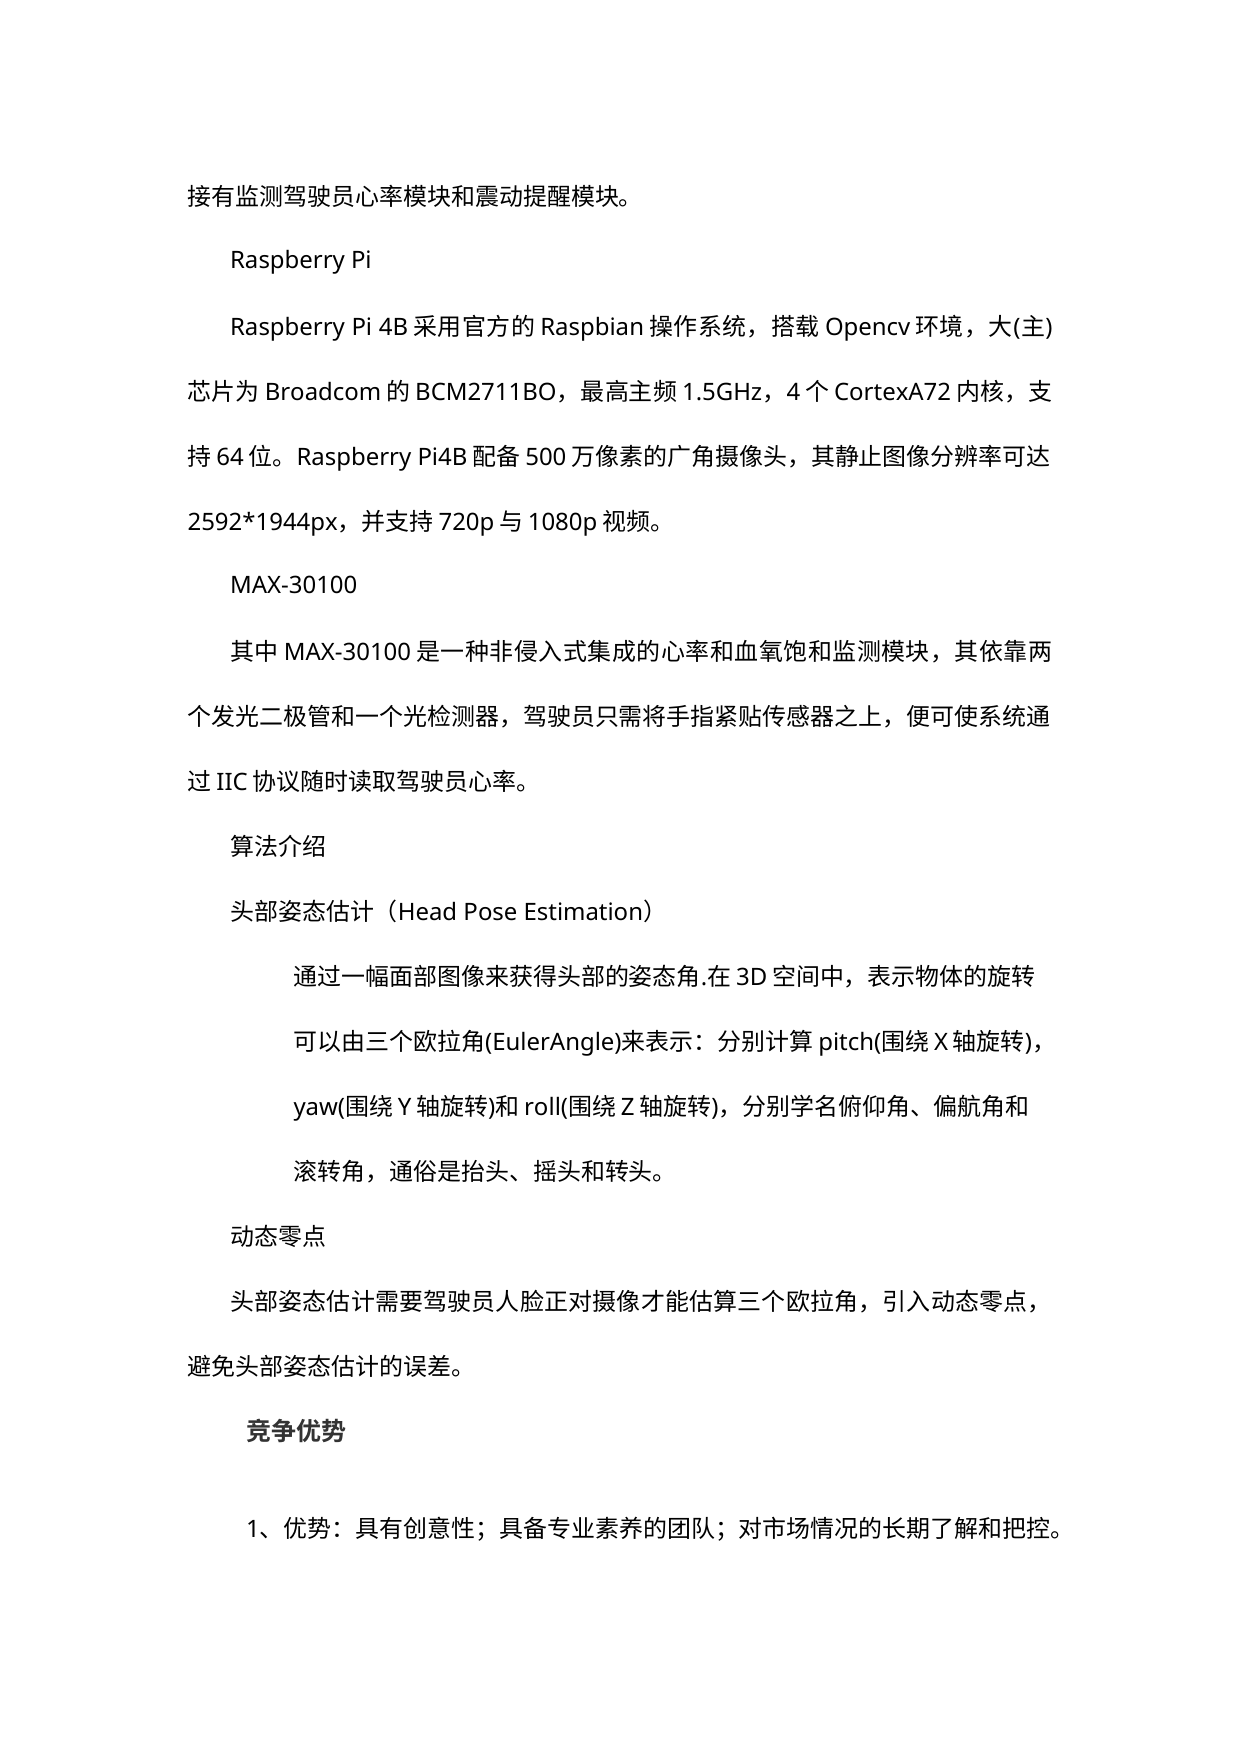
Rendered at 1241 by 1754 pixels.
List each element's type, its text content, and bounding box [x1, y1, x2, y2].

list 竞争优势 1、优势：具有创意性；具备专业素养的团队；对市场情况的长期了解和把控。 [246, 1397, 1053, 1559]
text 头部姿态估计（Head Pose Estimation） [187, 877, 1053, 942]
text 动态零点 [187, 1202, 1053, 1267]
text 头部姿态估计需要驾驶员人脸正对摄像才能估算三个欧拉角，引入动态零点，避免头部姿态估计的误差。 [187, 1267, 1053, 1397]
text MAX-30100 [187, 552, 1053, 617]
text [187, 162, 1053, 227]
text 通过一幅面部图像来获得头部的姿态角.在3D空间中，表示物体的旋转可以由三个欧拉角(EulerAngle)来表示：分别计算pitch(围绕X轴旋转)，yaw(围绕Y轴旋转)和roll(围绕Z轴旋转)，分别学名俯仰角、偏航角和滚转角，通俗是抬头、摇头和转头。 [293, 942, 1053, 1202]
text 算法介绍 [187, 812, 1053, 877]
text Raspberry Pi [187, 227, 1053, 292]
text 其中MAX-30100是一种非侵入式集成的心率和血氧饱和监测模块，其依靠两个发光二极管和一个光检测器，驾驶员只需将手指紧贴传感器之上，便可使系统通过IIC协议随时读取驾驶员心率。 [187, 617, 1053, 812]
text Raspberry Pi 4B采用官方的Raspbian操作系统，搭载Opencv环境，大(主)芯片为Broadcom的BCM2711BO，最高主频1.5GHz，4个CortexA72内核，支持64位。Raspberry Pi4B配备500万像素的广角摄像头，其静止图像分辨率可达2592*1944px，并支持720p与1080p视频。 [187, 292, 1053, 552]
